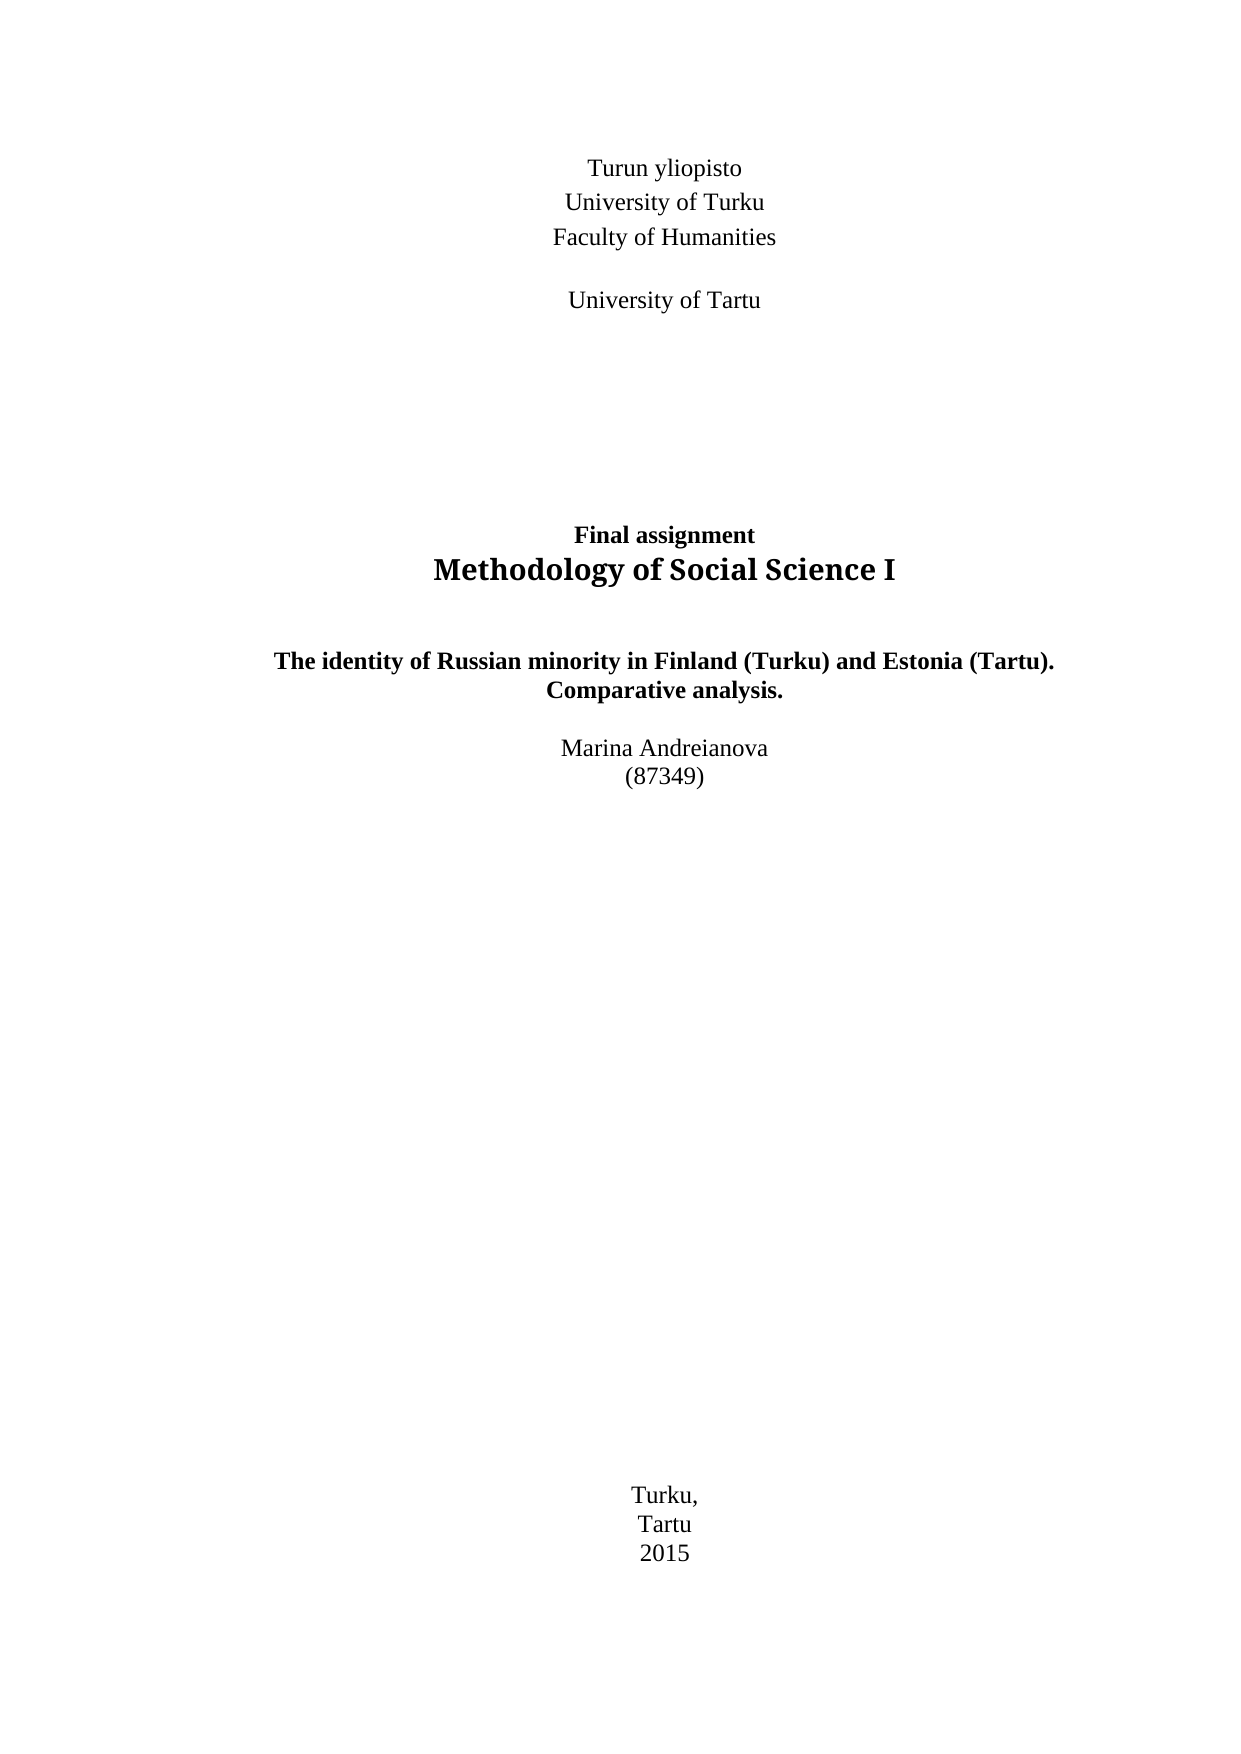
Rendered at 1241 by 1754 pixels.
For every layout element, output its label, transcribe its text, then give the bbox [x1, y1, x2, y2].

text Marina Andreianova [177, 733, 1152, 761]
text The identity of Russian minority in Finland (Turku) and Estonia (Tartu). [177, 646, 1152, 675]
text Methodology of Social Science I [177, 549, 1152, 589]
text Turku, [177, 1480, 1152, 1509]
text (87349) [177, 761, 1152, 790]
text Comparative analysis. [177, 675, 1152, 704]
text 2015 [177, 1538, 1152, 1566]
text University of Tartu [177, 285, 1152, 313]
text Tartu [177, 1509, 1152, 1538]
text Final assignment [177, 521, 1152, 549]
text Turun yliopisto [177, 153, 1152, 181]
text Faculty of Humanities [177, 222, 1152, 250]
text University of Turku [177, 187, 1152, 216]
